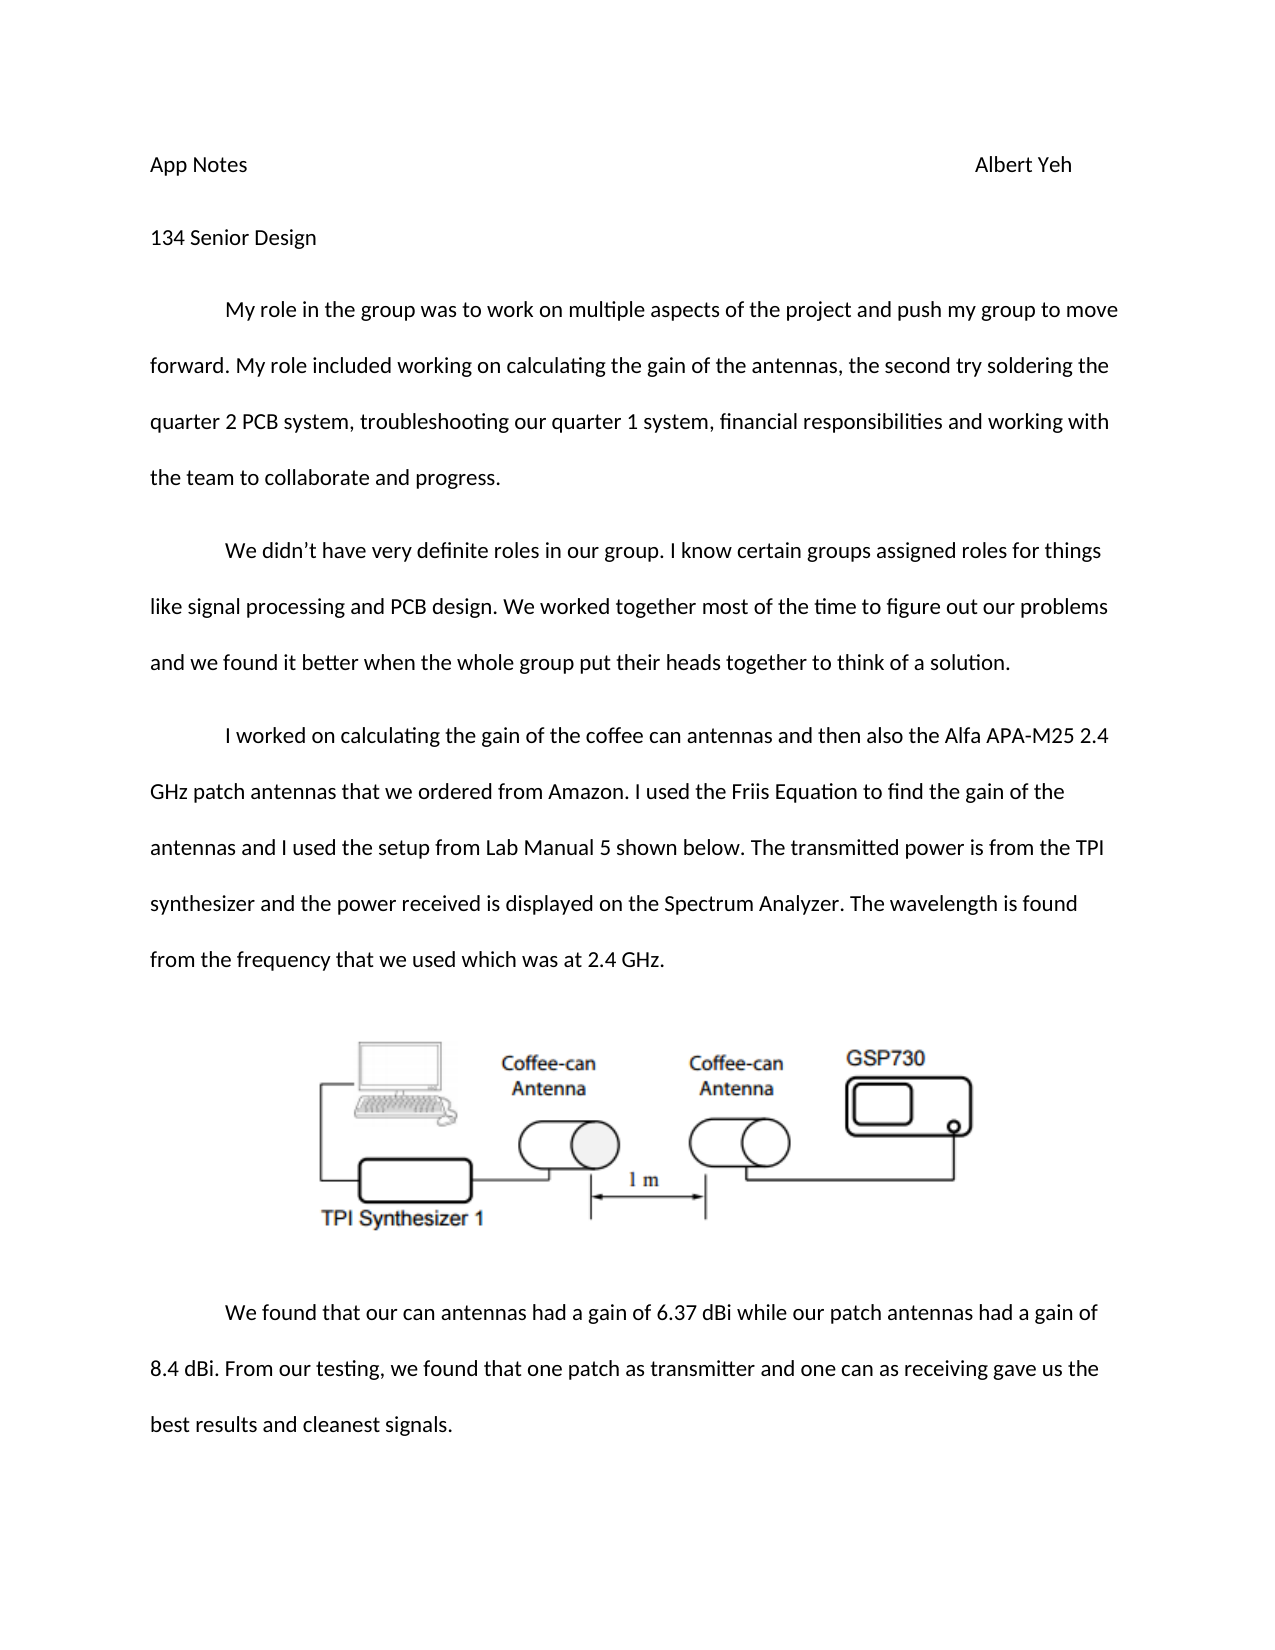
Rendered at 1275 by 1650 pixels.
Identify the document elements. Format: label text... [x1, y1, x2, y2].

text We didn’t have very definite roles in our group. I know certain groups assigned roles for things like signal processing and PCB design. We worked together most of the time to figure out our problems and we found it better when the whole group put their heads together to think of a solution. [150, 536, 1125, 676]
text My role in the group was to work on multiple aspects of the project and push my group to move forward. My role included working on calculating the gain of the antennas, the second try soldering the quarter 2 PCB system, troubleshooting our quarter 1 system, financial responsibilities and working with the team to collaborate and progress. [150, 295, 1125, 492]
text 134 Senior Design [150, 223, 1125, 251]
text App Notes Albert Yeh [150, 150, 1125, 178]
text I worked on calculating the gain of the coffee can antennas and then also the Alfa APA-M25 2.4 GHz patch antennas that we ordered from Amazon. I used the Friis Equation to find the gain of the antennas and I used the setup from Lab Manual 5 shown below. The transmitted power is from the TPI synthesizer and the power received is displayed on the Spectrum Analyzer. The wavelength is found from the frequency that we used which was at 2.4 GHz. [150, 721, 1125, 973]
picture [259, 1017, 1016, 1254]
text We found that our can antennas had a gain of 6.37 dBi while our patch antennas had a gain of 8.4 dBi. From our testing, we found that one patch as transmitter and one can as receiving gave us the best results and cleanest signals. [150, 1298, 1125, 1439]
